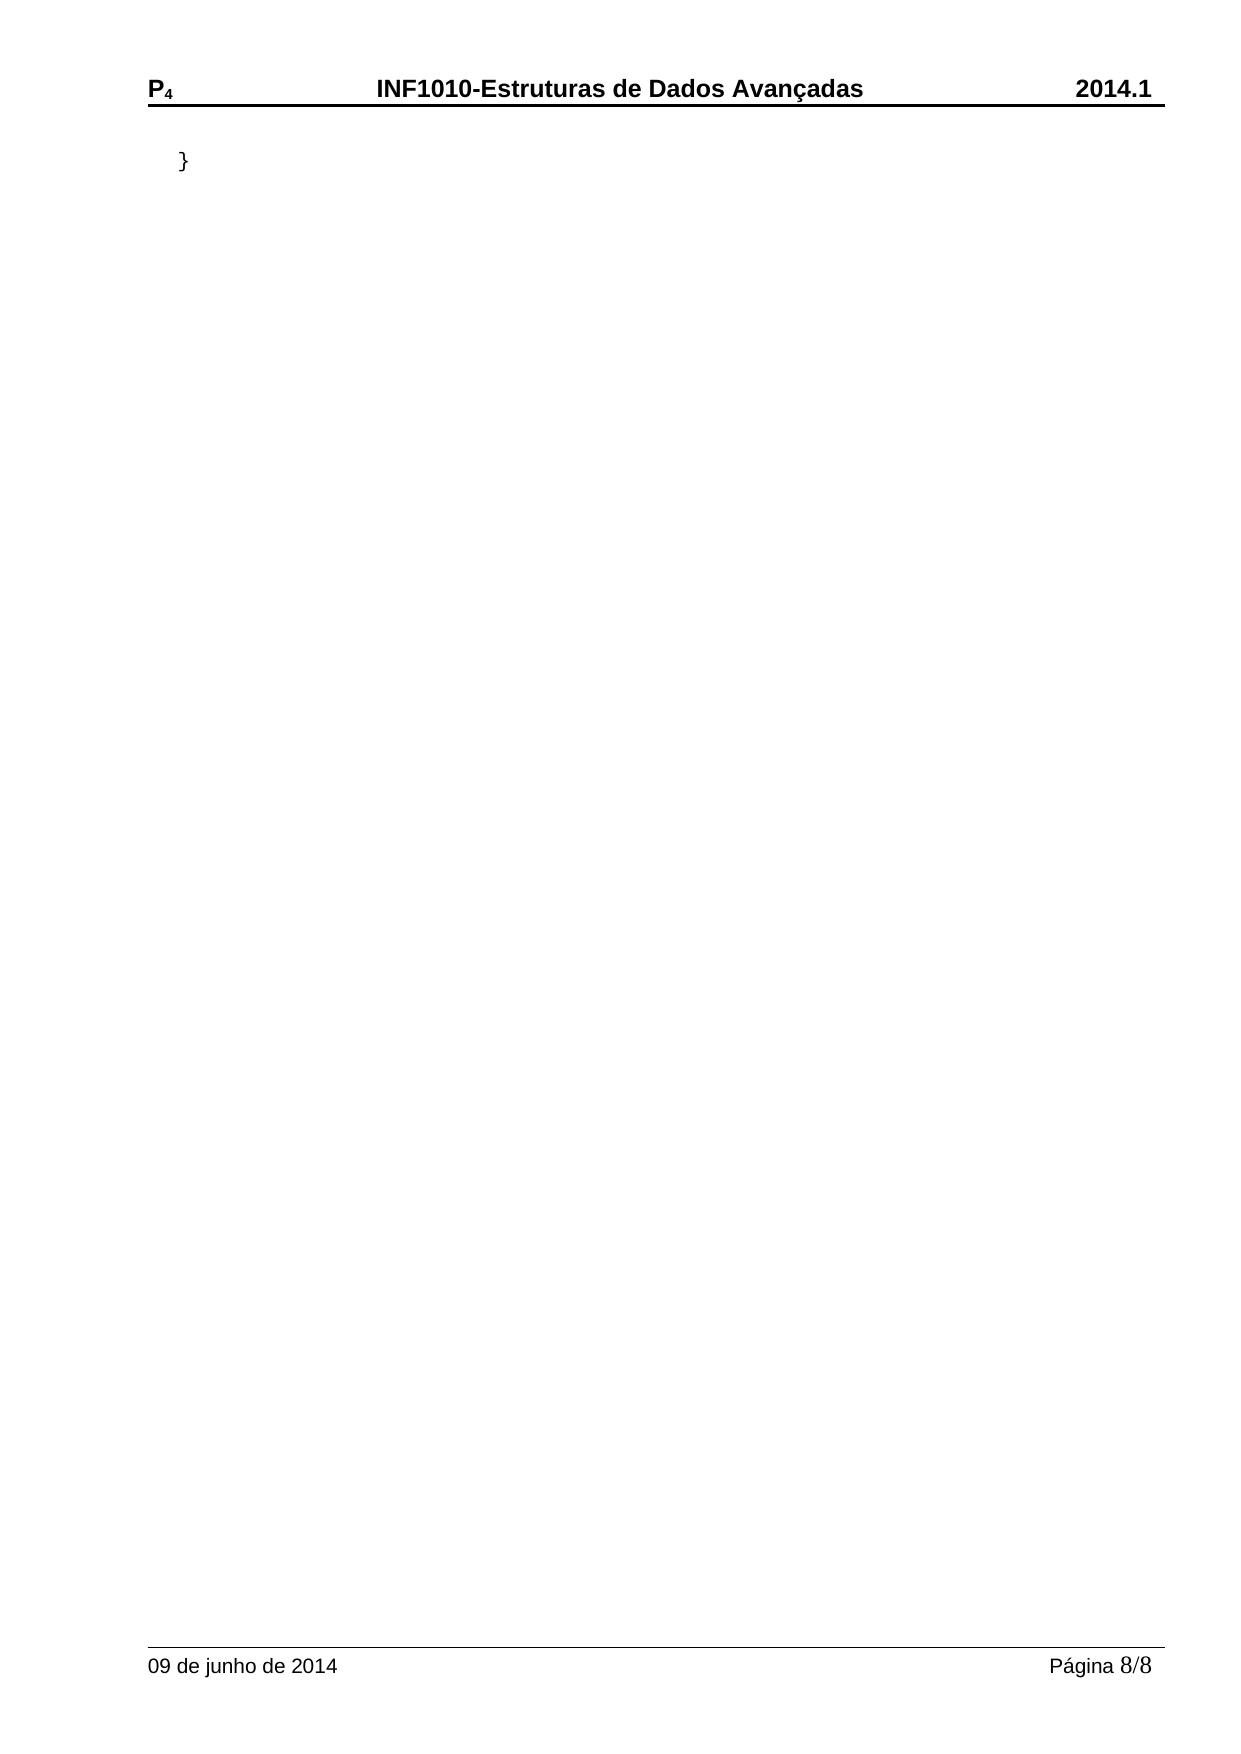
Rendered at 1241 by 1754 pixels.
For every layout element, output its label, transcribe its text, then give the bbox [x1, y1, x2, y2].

text } [148, 150, 1165, 174]
